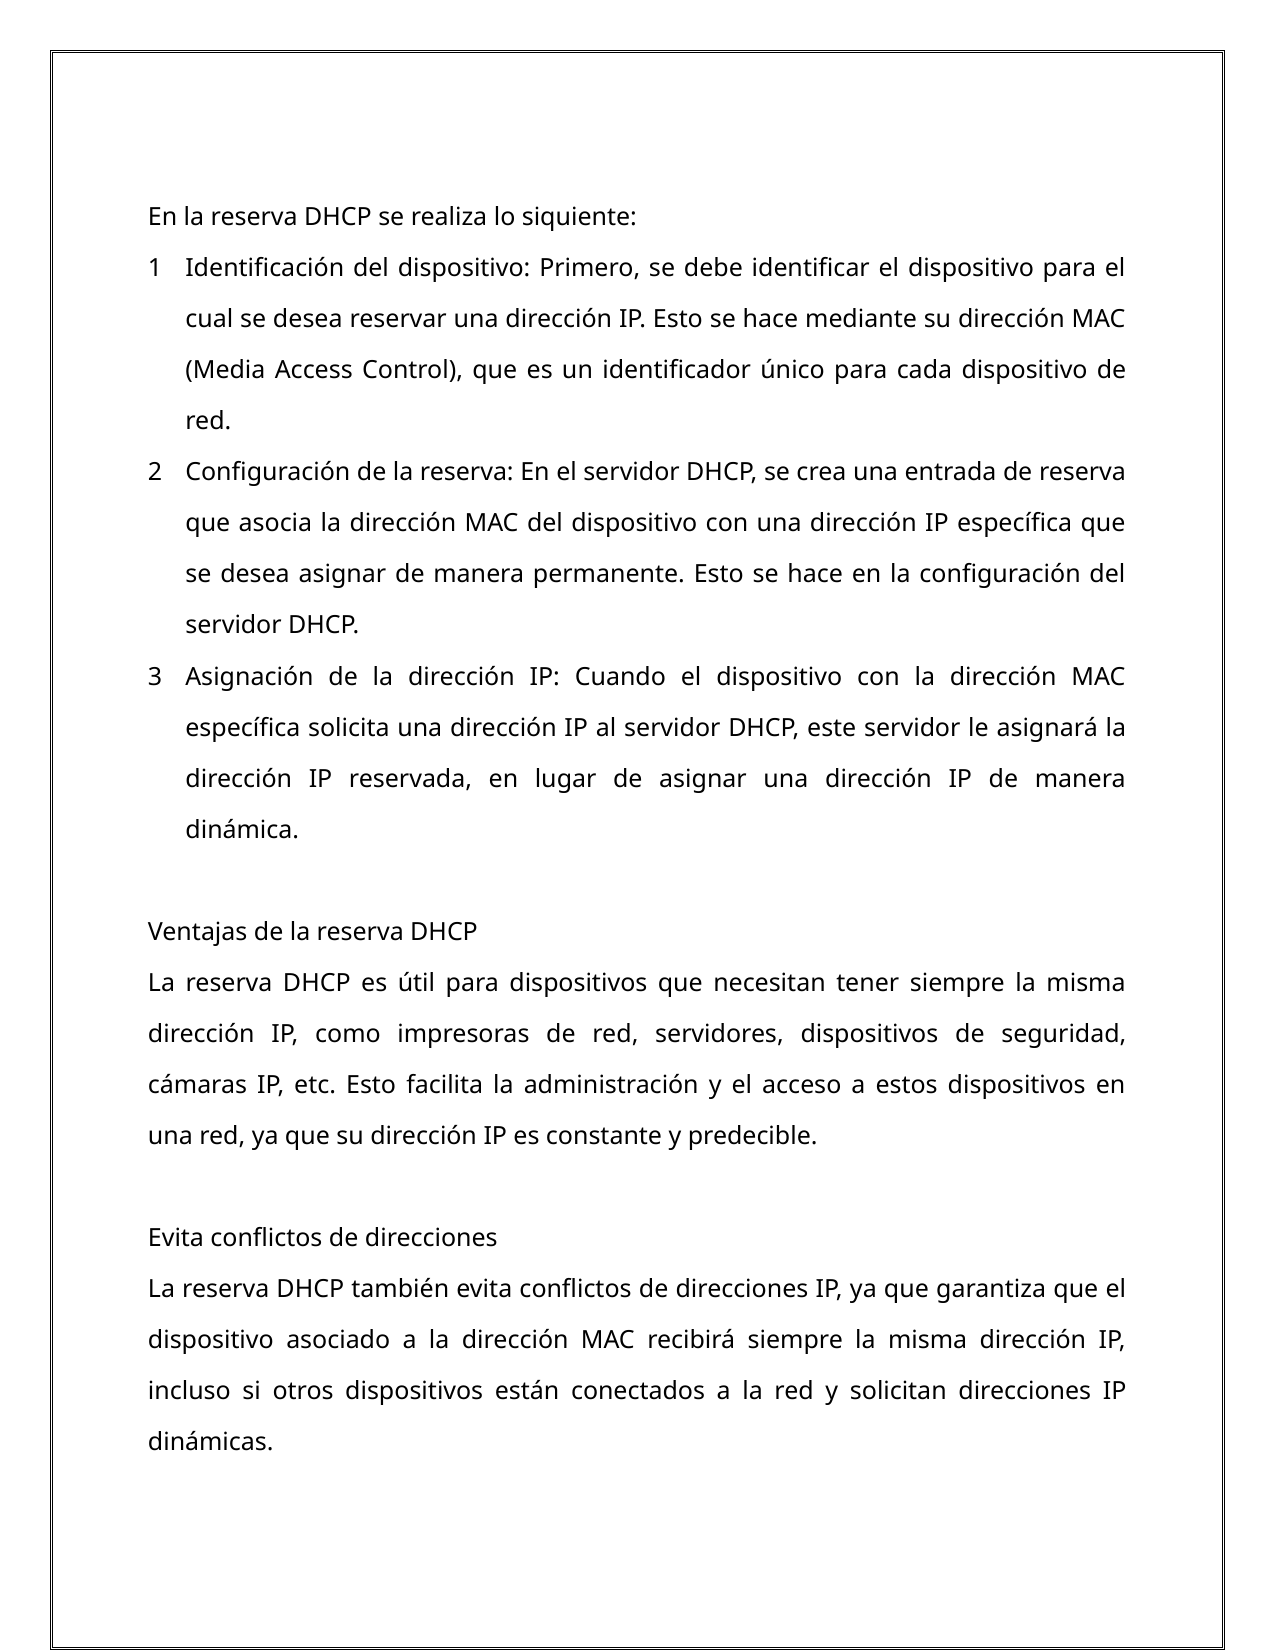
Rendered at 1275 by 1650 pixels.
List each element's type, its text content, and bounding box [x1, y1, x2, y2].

text Ventajas de la reserva DHCP [148, 913, 1127, 947]
text La reserva DHCP también evita conflictos de direcciones IP, ya que garantiza que el dispositivo asociado a la dirección MAC recibirá siempre la misma dirección IP, incluso si otros dispositivos están conectados a la red y solicitan direcciones IP dinámicas. [148, 1271, 1127, 1458]
list Configuración de la reserva: En el servidor DHCP, se crea una entrada de reserva que asocia la dirección MAC del dispositivo con una dirección IP específica que se desea asignar de manera permanente. Esto se hace en la configuración del servidor DHCP. [148, 454, 1127, 641]
text En la reserva DHCP se realiza lo siquiente: [148, 199, 1127, 233]
list Identificación del dispositivo: Primero, se debe identificar el dispositivo para el cual se desea reservar una dirección IP. Esto se hace mediante su dirección MAC (Media Access Control), que es un identificador único para cada dispositivo de red. [148, 250, 1127, 437]
text Evita conflictos de direcciones [148, 1219, 1127, 1254]
list Asignación de la dirección IP: Cuando el dispositivo con la dirección MAC específica solicita una dirección IP al servidor DHCP, este servidor le asignará la dirección IP reservada, en lugar de asignar una dirección IP de manera dinámica. [148, 658, 1127, 845]
text La reserva DHCP es útil para dispositivos que necesitan tener siempre la misma dirección IP, como impresoras de red, servidores, dispositivos de seguridad, cámaras IP, etc. Esto facilita la administración y el acceso a estos dispositivos en una red, ya que su dirección IP es constante y predecible. [148, 964, 1127, 1152]
